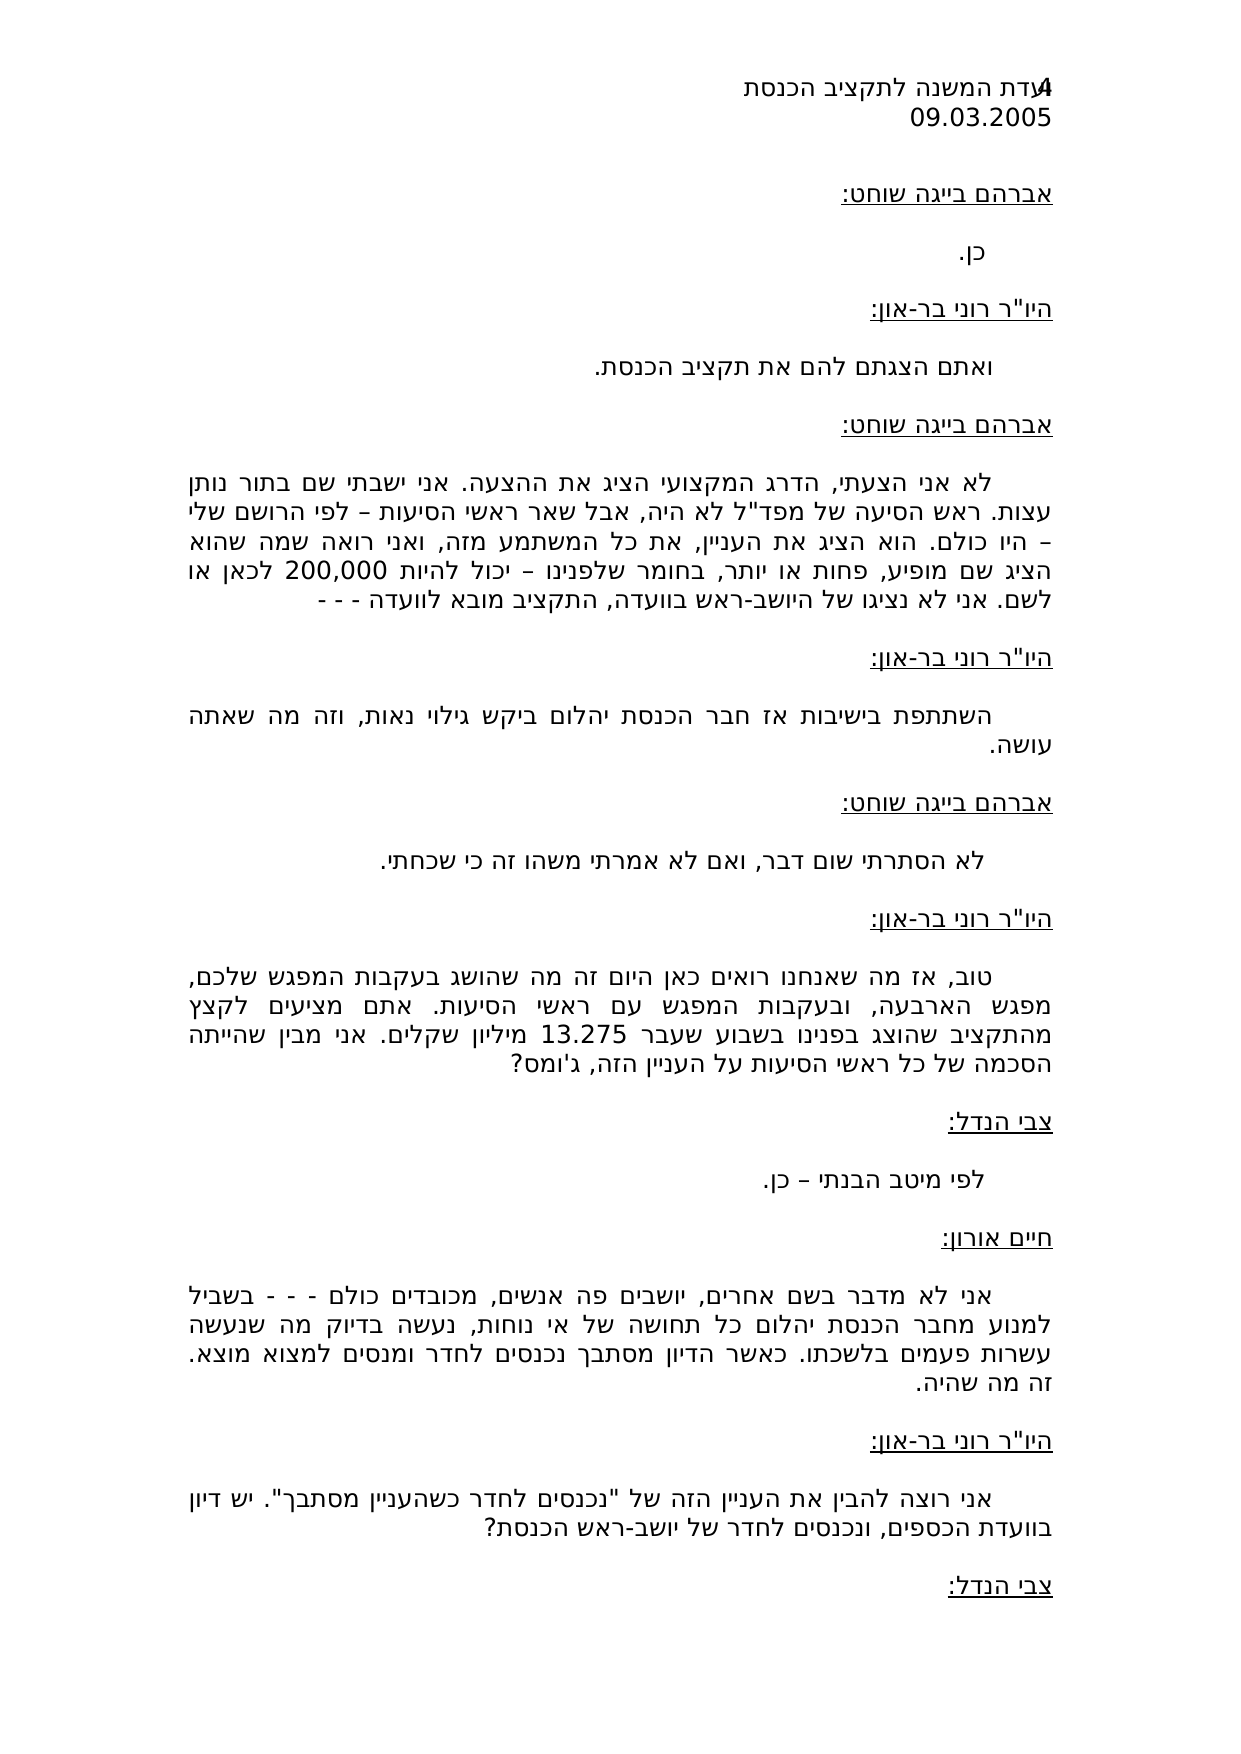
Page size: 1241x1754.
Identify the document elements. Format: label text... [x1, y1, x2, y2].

text היו"ר רוני בר-און: [187, 643, 1053, 672]
text היו"ר רוני בר-און: [187, 1426, 1053, 1455]
text כן. [187, 237, 1053, 266]
text היו"ר רוני בר-און: [187, 294, 1053, 324]
text ואתם הצגתם להם את תקציב הכנסת. [187, 352, 1053, 382]
text חיים אורון: [187, 1223, 1053, 1252]
text לפי מיטב הבנתי – כן. [187, 1165, 1053, 1194]
text צבי הנדל: [187, 1571, 1053, 1600]
text לא אני הצעתי, הדרג המקצועי הציג את ההצעה. אני ישבתי שם בתור נותן עצות. ראש הסיעה של מפד"ל לא היה, אבל שאר ראשי הסיעות – לפי הרושם שלי – היו כולם. הוא הציג את העניין, את כל המשתמע מזה, ואני רואה שמה שהוא הציג שם מופיע, פחות או יותר, בחומר שלפנינו – יכול להיות 200,000 לכאן או לשם. אני לא נציגו של היושב-ראש בוועדה, התקציב מובא לוועדה - - - [187, 468, 1053, 614]
text אני לא מדבר בשם אחרים, יושבים פה אנשים, מכובדים כולם - - - בשביל למנוע מחבר הכנסת יהלום כל תחושה של אי נוחות, נעשה בדיוק מה שנעשה עשרות פעמים בלשכתו. כאשר הדיון מסתבך נכנסים לחדר ומנסים למצוא מוצא. זה מה שהיה. [187, 1281, 1053, 1397]
text לא הסתרתי שום דבר, ואם לא אמרתי משהו זה כי שכחתי. [187, 846, 1053, 875]
text אברהם בייגה שוחט: [187, 788, 1053, 817]
text אברהם בייגה שוחט: [187, 179, 1053, 208]
text אני רוצה להבין את העניין הזה של "נכנסים לחדר כשהעניין מסתבך". יש דיון בוועדת הכספים, ונכנסים לחדר של יושב-ראש הכנסת? [187, 1484, 1053, 1542]
text היו"ר רוני בר-און: [187, 904, 1053, 933]
text אברהם בייגה שוחט: [187, 410, 1053, 439]
text צבי הנדל: [187, 1107, 1053, 1136]
text טוב, אז מה שאנחנו רואים כאן היום זה מה שהושג בעקבות המפגש שלכם, מפגש הארבעה, ובעקבות המפגש עם ראשי הסיעות. אתם מציעים לקצץ מהתקציב שהוצג בפנינו בשבוע שעבר 13.275 מיליון שקלים. אני מבין שהייתה הסכמה של כל ראשי הסיעות על העניין הזה, ג'ומס? [187, 962, 1053, 1078]
text השתתפת בישיבות אז חבר הכנסת יהלום ביקש גילוי נאות, וזה מה שאתה עושה. [187, 701, 1053, 759]
